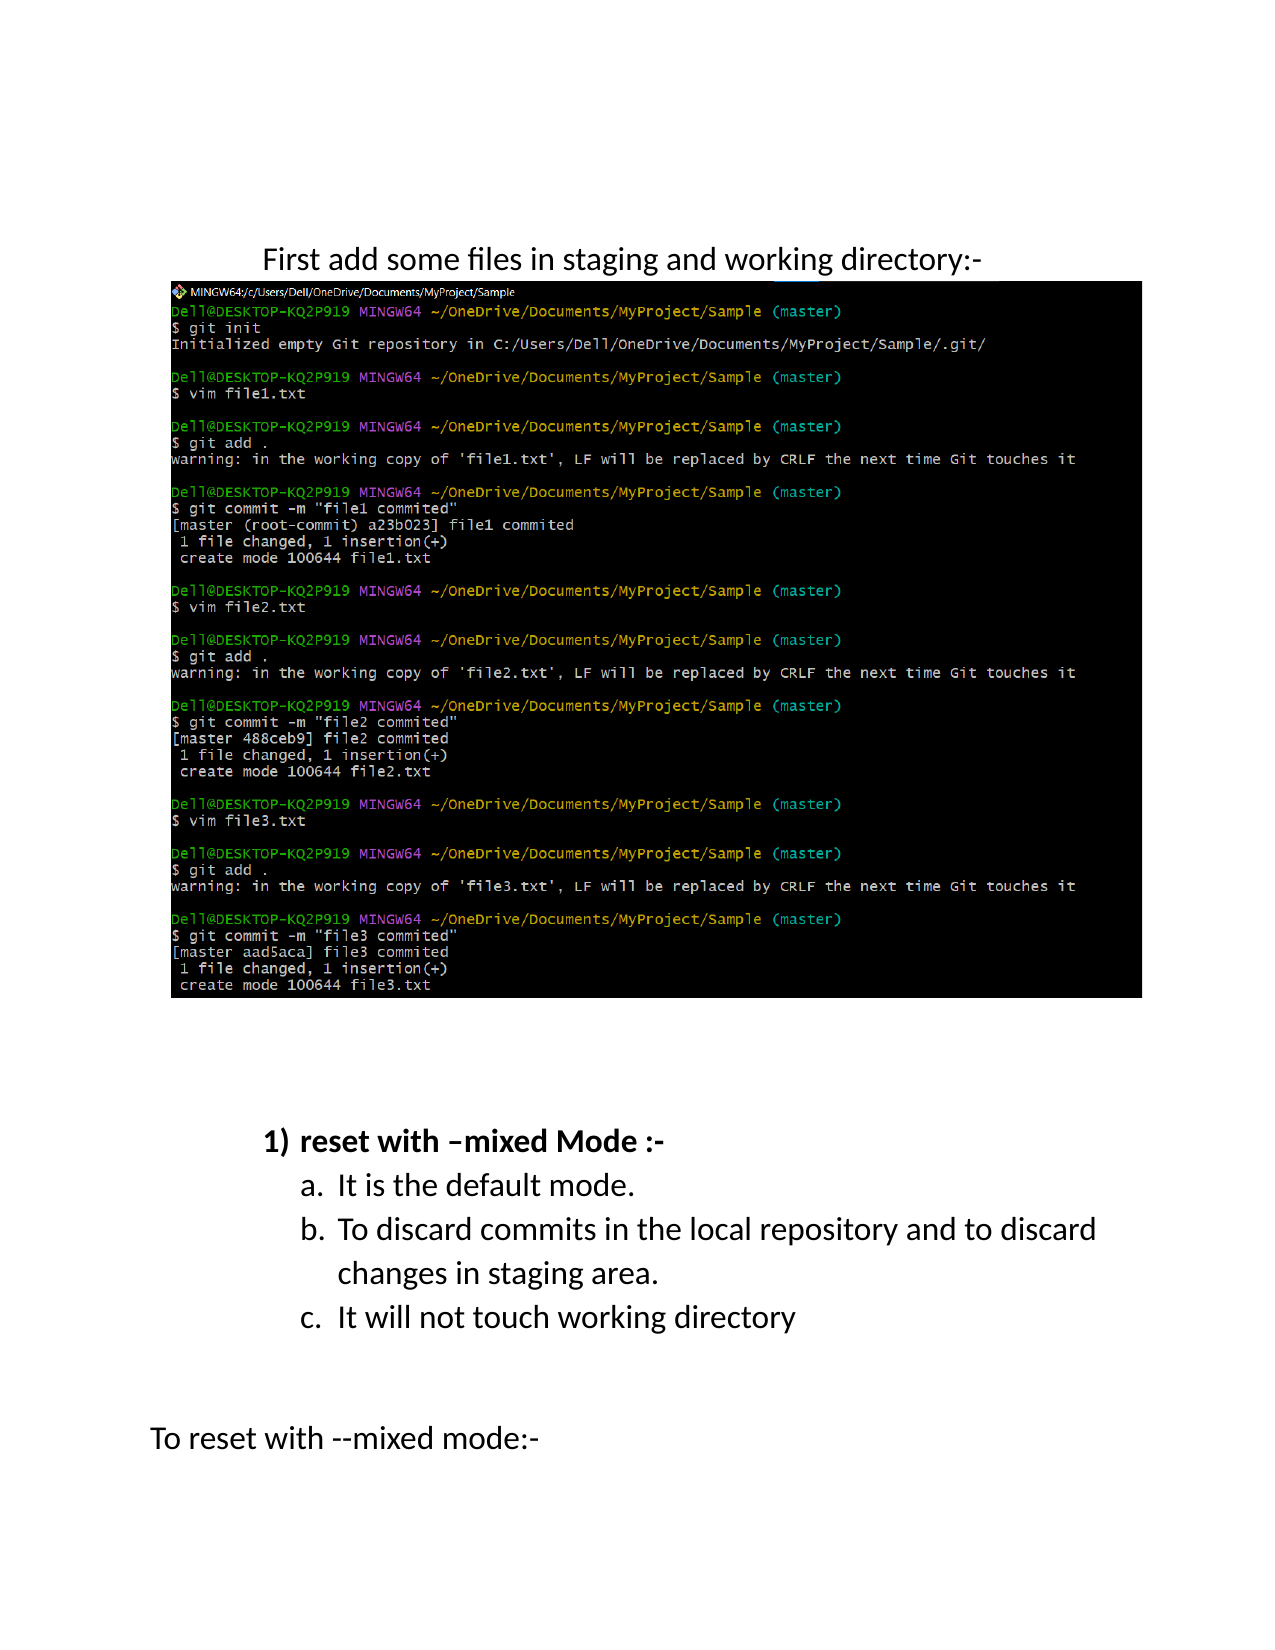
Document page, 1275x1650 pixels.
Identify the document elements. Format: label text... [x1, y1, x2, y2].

text To reset with --mixed mode:- [150, 1417, 1125, 1458]
list To discard commits in the local repository and to discard changes in staging area. [300, 1208, 1125, 1293]
list First add some files in staging and working directory:- [262, 238, 1125, 279]
picture [170, 281, 1142, 997]
list It will not touch working directory [300, 1296, 1125, 1337]
list It is the default mode. [300, 1164, 1125, 1205]
list reset with –mixed Mode :- [262, 1120, 1125, 1161]
